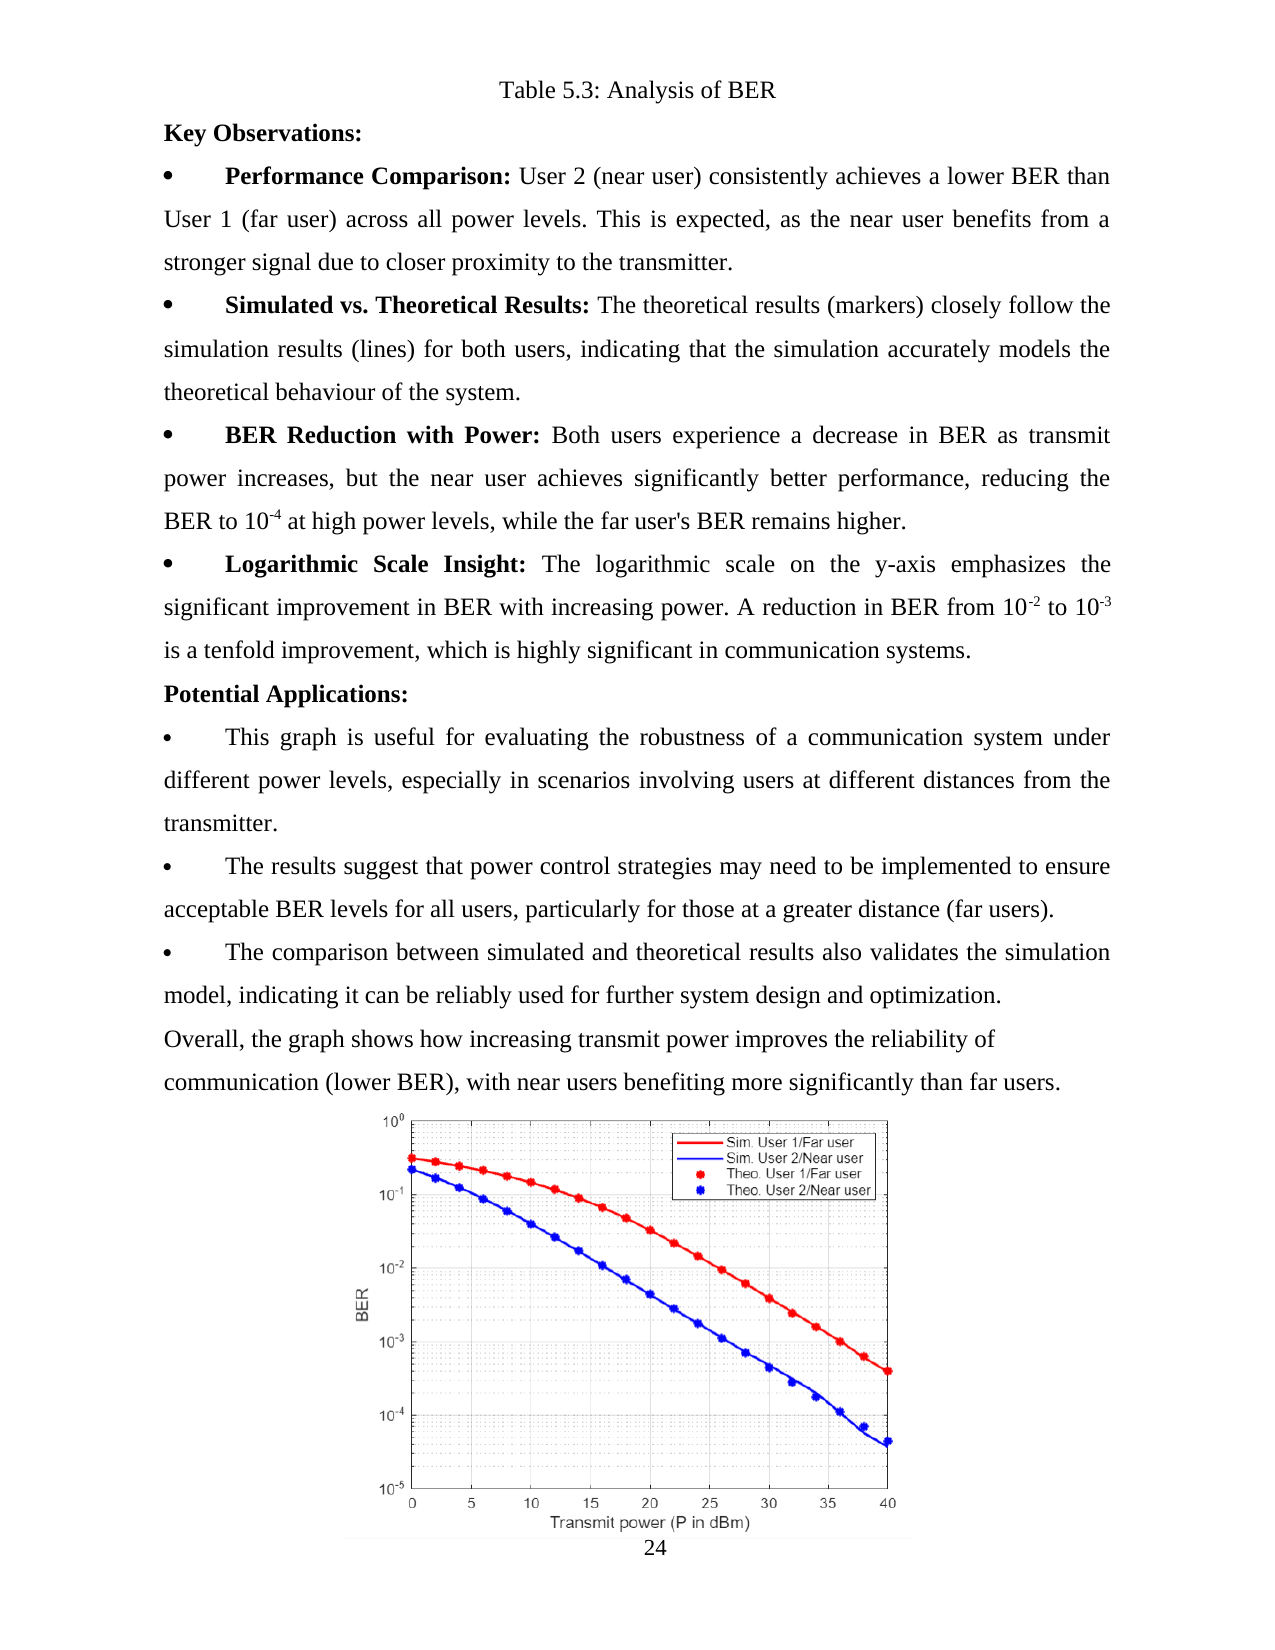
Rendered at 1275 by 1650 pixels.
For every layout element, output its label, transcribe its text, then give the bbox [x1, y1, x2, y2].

text Potential Applications: [163, 679, 1111, 707]
list BER Reduction with Power: Both users experience a decrease in BER as transmit power increases, but the near user achieves significantly better performance, reducing the BER to 10-4 at high power levels, while the far user's BER remains higher. [163, 420, 1111, 535]
list Simulated vs. Theoretical Results: The theoretical results (markers) closely follow the simulation results (lines) for both users, indicating that the simulation accurately models the theoretical behaviour of the system. [163, 291, 1111, 406]
list Performance Comparison: User 2 (near user) consistently achieves a lower BER than User 1 (far user) across all power levels. This is expected, as the near user benefits from a stronger signal due to closer proximity to the transmitter. [163, 161, 1111, 276]
picture [341, 1102, 916, 1539]
list This graph is useful for evaluating the robustness of a communication system under different power levels, especially in scenarios involving users at different distances from the transmitter. [163, 722, 1111, 837]
list Logarithmic Scale Insight: The logarithmic scale on the y-axis emphasizes the significant improvement in BER with increasing power. A reduction in BER from 10-2 to 10-3 is a tenfold improvement, which is highly significant in communication systems. [163, 549, 1111, 664]
list The results suggest that power control strategies may need to be implemented to ensure acceptable BER levels for all users, particularly for those at a greater distance (far users). [163, 851, 1111, 923]
text Table 5.3: Analysis of BER [163, 75, 1111, 104]
text Overall, the graph shows how increasing transmit power improves the reliability of communication (lower BER), with near users benefiting more significantly than far users. [163, 1024, 1111, 1096]
list The comparison between simulated and theoretical results also validates the simulation model, indicating it can be reliably used for further system design and optimization. [163, 937, 1111, 1009]
text Key Observations: [163, 118, 1111, 147]
